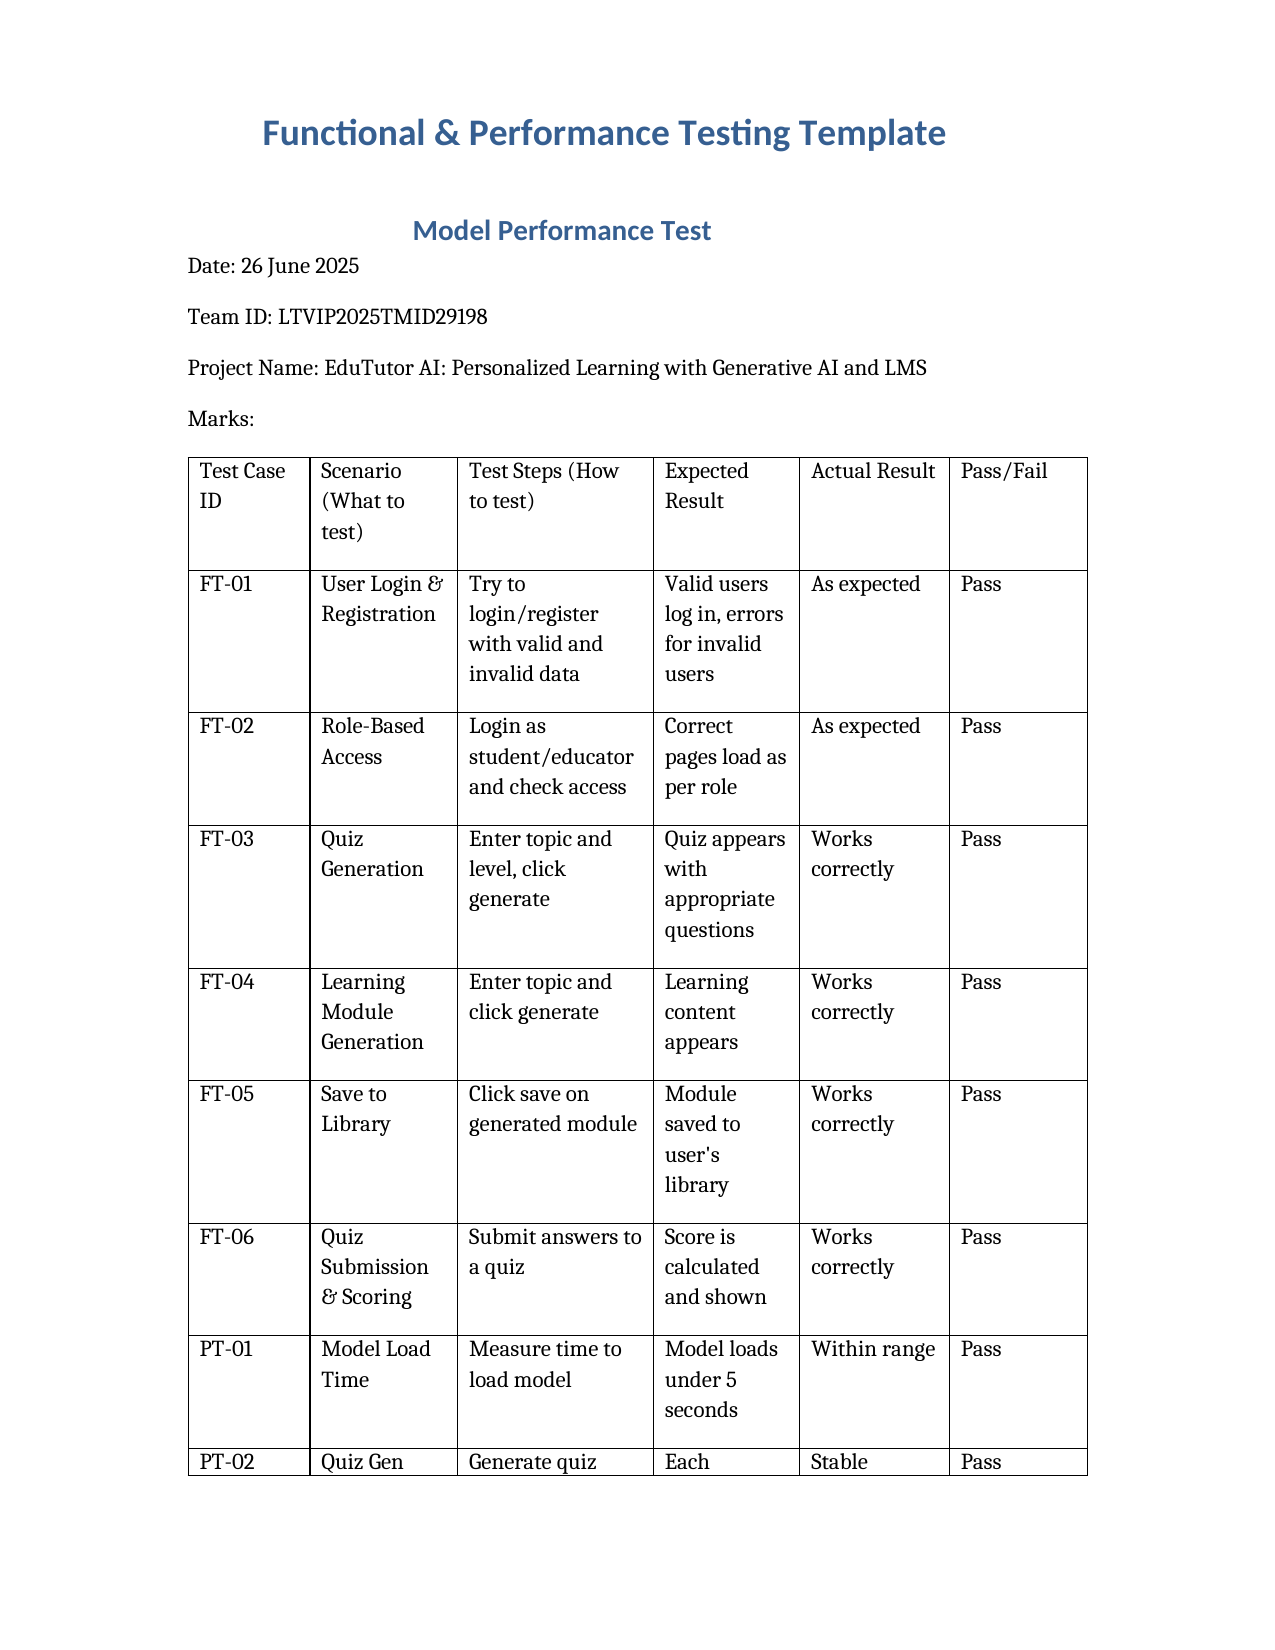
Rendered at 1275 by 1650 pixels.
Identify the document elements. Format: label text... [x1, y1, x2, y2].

table_cell Pass [950, 713, 1087, 825]
table_cell Pass [950, 1081, 1087, 1223]
table_cell Click save on generated module [458, 1081, 653, 1223]
table_cell Quiz Generation [311, 826, 457, 967]
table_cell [654, 1449, 799, 1475]
table_cell Learning content appears [654, 969, 799, 1080]
table_cell FT-03 [189, 826, 309, 967]
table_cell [311, 1449, 457, 1475]
table_cell Quiz Submission & Scoring [311, 1224, 457, 1335]
table_cell PT-02 [189, 1449, 309, 1475]
table_cell Save to Library [311, 1081, 457, 1223]
table_cell Model loads under 5 seconds [654, 1336, 799, 1448]
table_cell Login as student/educator and check access [458, 713, 653, 825]
table_cell Valid users log in, errors for invalid users [654, 571, 799, 712]
table_cell Within range [800, 1336, 949, 1448]
table_cell FT-06 [189, 1224, 309, 1335]
table_cell FT-05 [189, 1081, 309, 1223]
table_header Actual Result [800, 458, 949, 569]
table_cell Pass [950, 826, 1087, 967]
subtitle Functional & Performance Testing Template [187, 109, 1087, 155]
table_cell Pass [950, 1336, 1087, 1448]
text Date: 26 June 2025 [187, 253, 1087, 279]
text Team ID: LTVIP2025TMID29198 [187, 304, 1087, 330]
table_cell FT-02 [189, 713, 309, 825]
text Marks: [187, 406, 1087, 432]
text Project Name: EduTutor AI: Personalized Learning with Generative AI and LMS [187, 355, 1087, 381]
table_cell Role-Based Access [311, 713, 457, 825]
table_cell FT-01 [189, 571, 309, 712]
table_cell Works correctly [800, 1081, 949, 1223]
table_header Test Steps (How to test) [458, 458, 653, 569]
table_cell Pass [950, 1224, 1087, 1335]
table_cell Correct pages load as per role [654, 713, 799, 825]
table_header Pass/Fail [950, 458, 1087, 569]
subtitle Model Performance Test [187, 212, 1087, 247]
table_cell Pass [950, 571, 1087, 712]
table_cell Learning Module Generation [311, 969, 457, 1080]
table_cell Measure time to load model [458, 1336, 653, 1448]
table_cell As expected [800, 571, 949, 712]
table_cell User Login & Registration [311, 571, 457, 712]
table_cell Try to login/register with valid and invalid data [458, 571, 653, 712]
table_header Expected Result [654, 458, 799, 569]
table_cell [458, 1449, 653, 1475]
table_cell Module saved to user's library [654, 1081, 799, 1223]
table_header Scenario (What to test) [311, 458, 457, 569]
table_cell Quiz appears with appropriate questions [654, 826, 799, 967]
table_cell Stable performance [800, 1449, 949, 1475]
table_cell Enter topic and click generate [458, 969, 653, 1080]
table_cell Pass [950, 1449, 1087, 1475]
table_cell Score is calculated and shown [654, 1224, 799, 1335]
table_header Test Case ID [189, 458, 309, 569]
table_cell As expected [800, 713, 949, 825]
table_cell PT-01 [189, 1336, 309, 1448]
table_cell FT-04 [189, 969, 309, 1080]
table_cell Works correctly [800, 969, 949, 1080]
table_cell Enter topic and level, click generate [458, 826, 653, 967]
table_cell Pass [950, 969, 1087, 1080]
table_cell Works correctly [800, 1224, 949, 1335]
table_cell Model Load Time [311, 1336, 457, 1448]
table_cell Works correctly [800, 826, 949, 967]
table_cell Submit answers to a quiz [458, 1224, 653, 1335]
